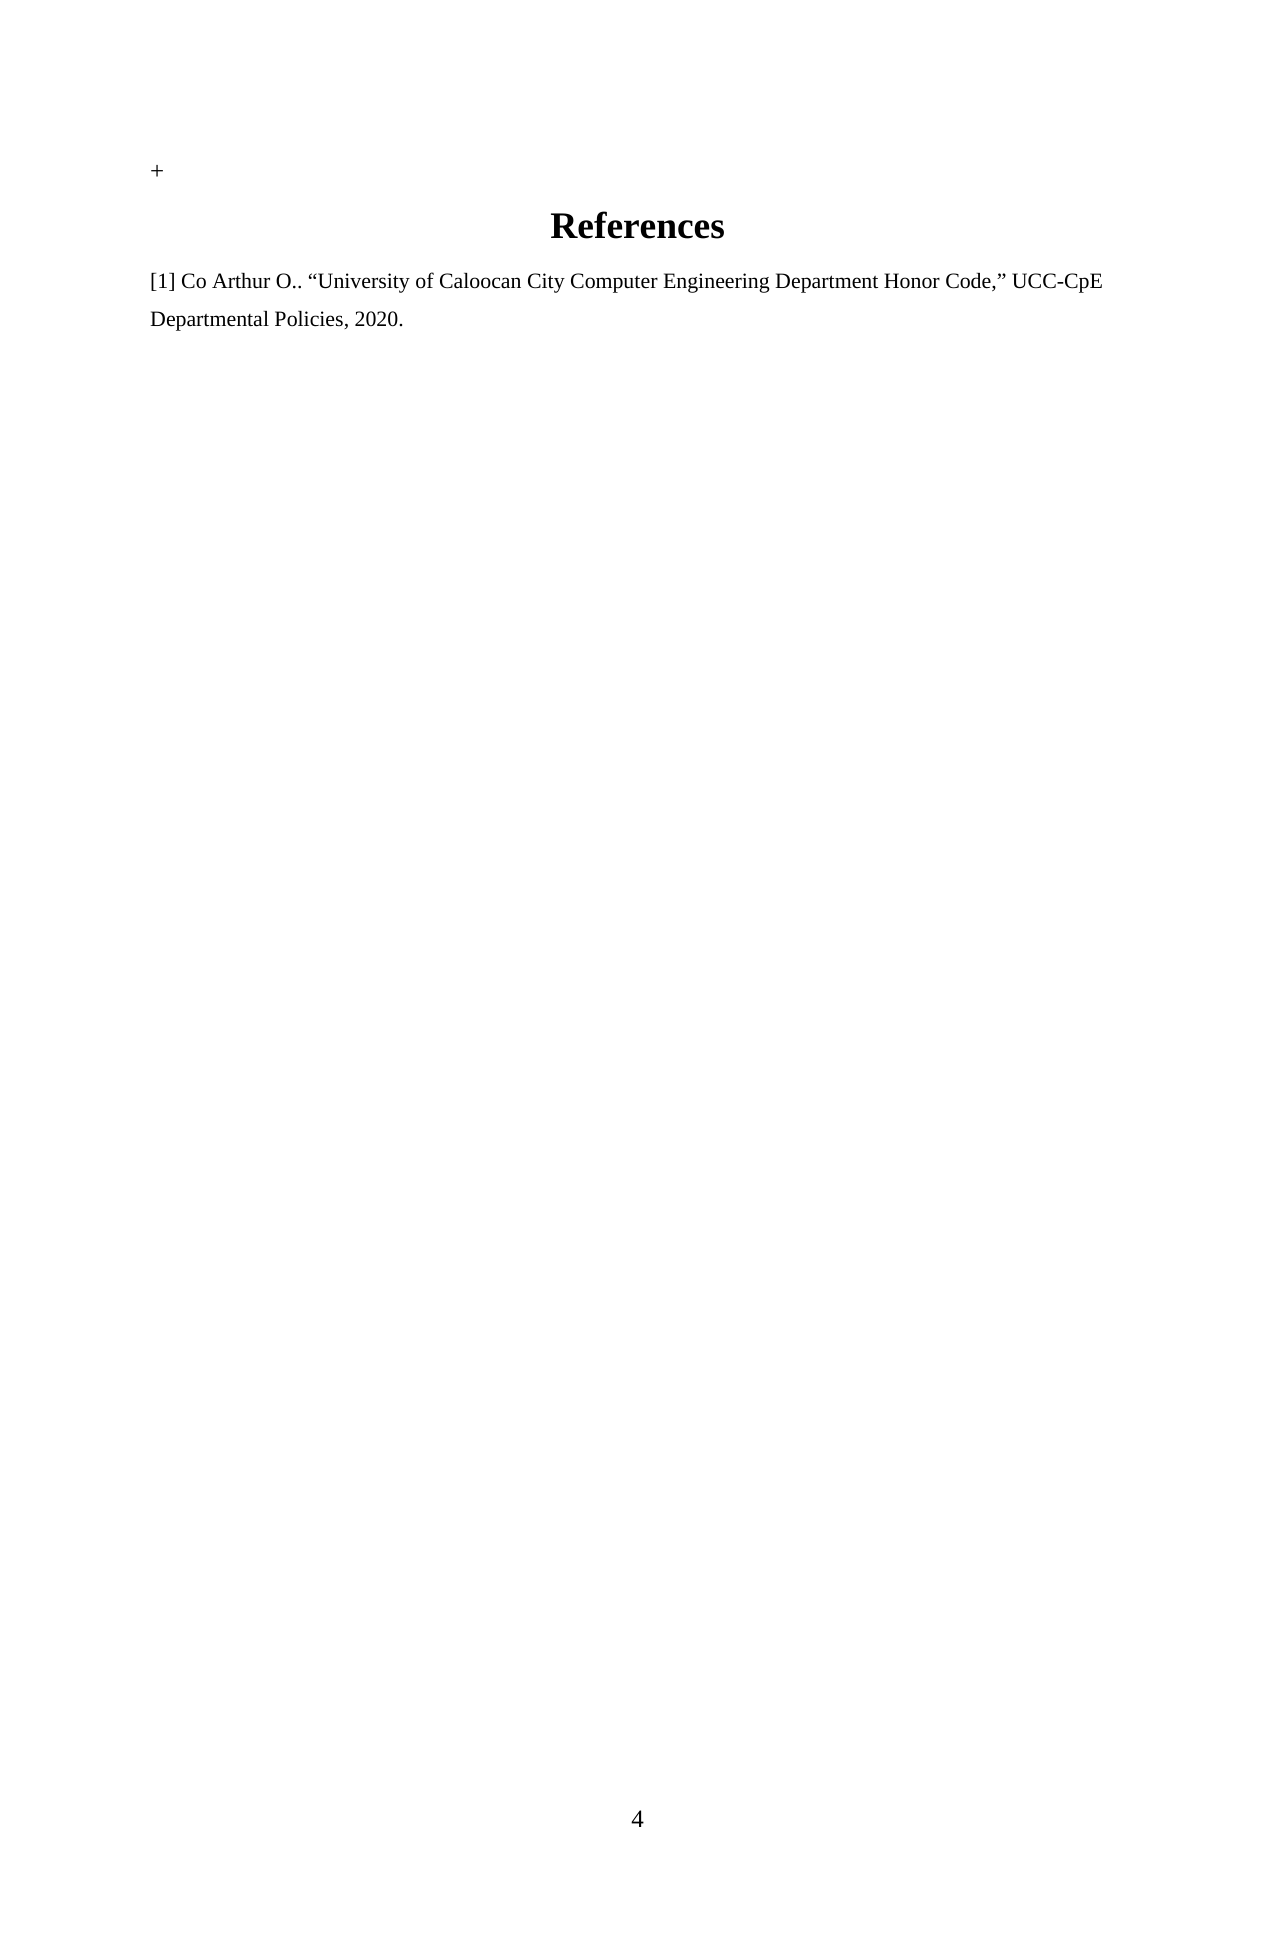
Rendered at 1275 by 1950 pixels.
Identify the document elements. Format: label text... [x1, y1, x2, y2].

text [1] Co Arthur O.. “University of Caloocan City Computer Engineering Department Honor Code,” UCC-CpE Departmental Policies, 2020. [150, 268, 1125, 331]
text References [150, 204, 1125, 247]
text + [150, 156, 1125, 185]
